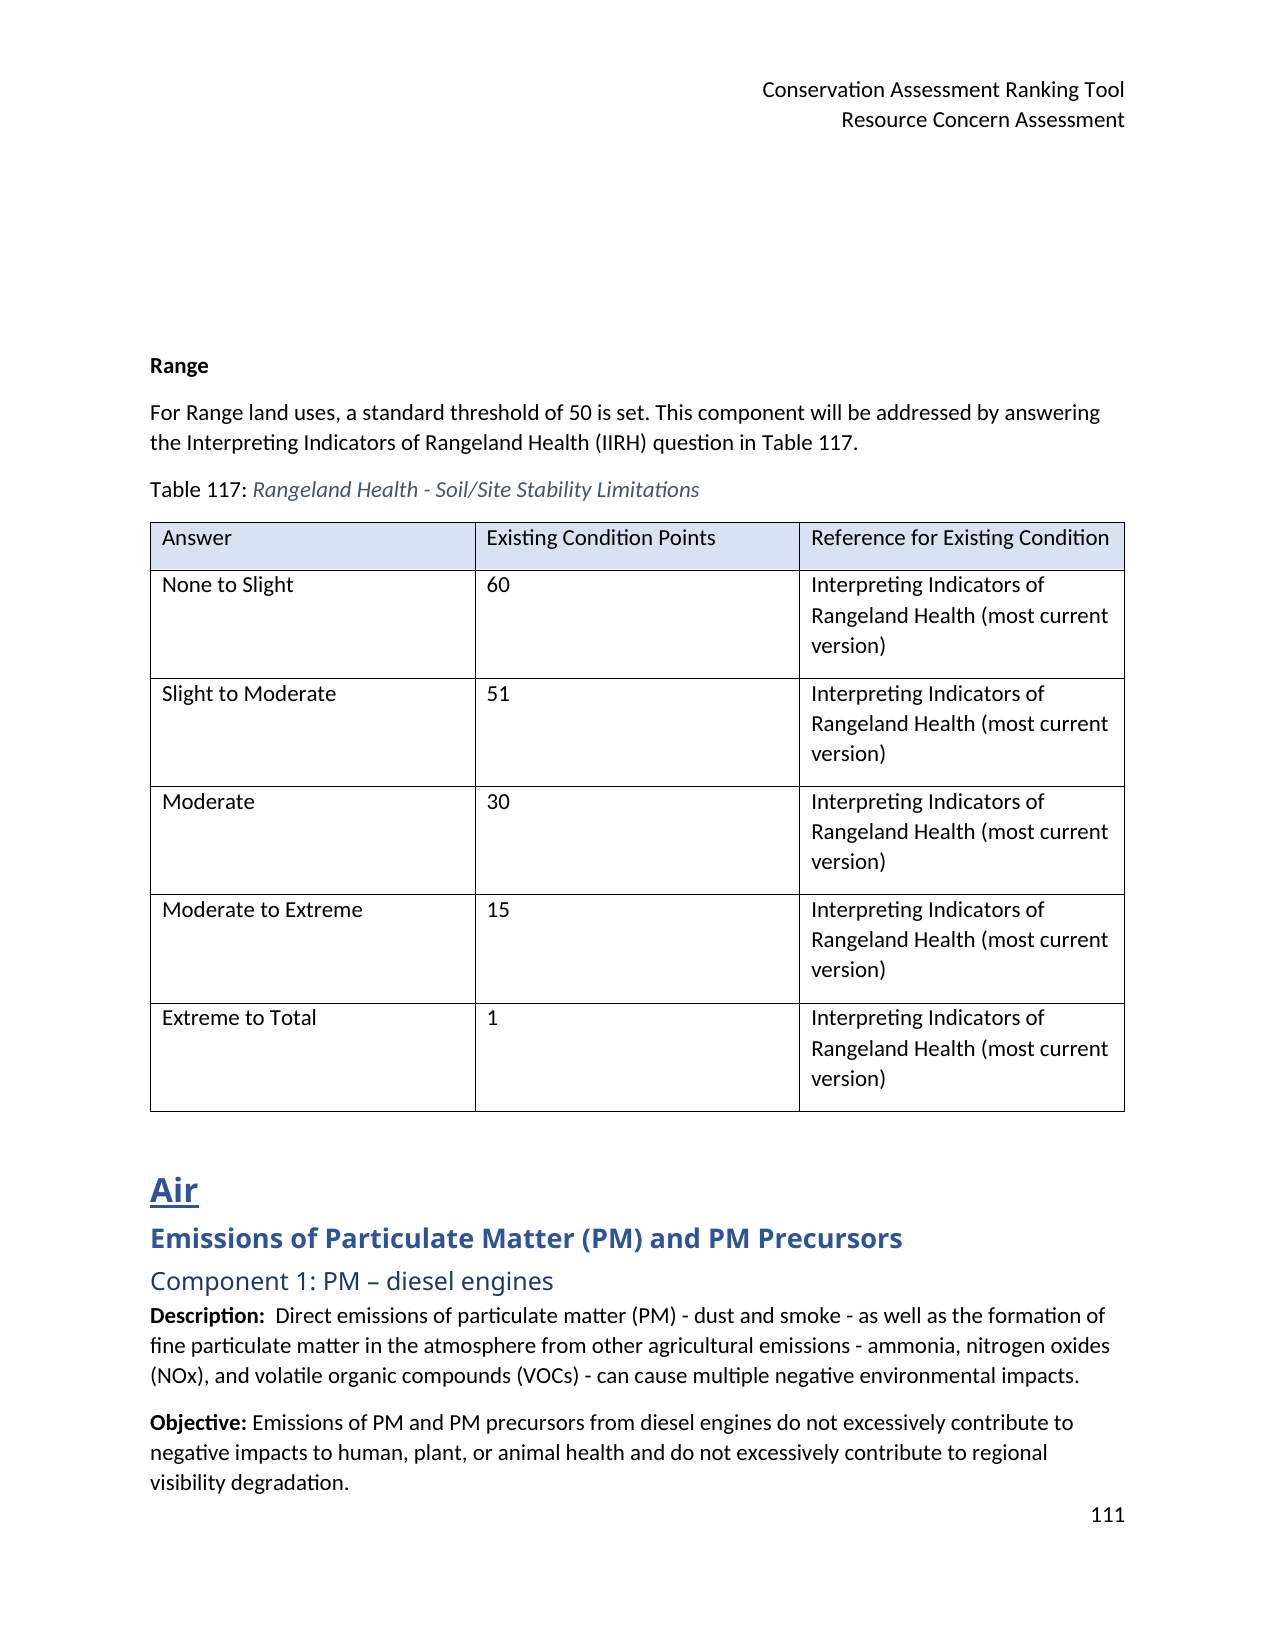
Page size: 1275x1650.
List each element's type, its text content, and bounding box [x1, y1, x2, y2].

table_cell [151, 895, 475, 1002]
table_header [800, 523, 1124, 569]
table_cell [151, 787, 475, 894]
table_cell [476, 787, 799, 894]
subtitle Component 1: PM – diesel engines [150, 1264, 1125, 1298]
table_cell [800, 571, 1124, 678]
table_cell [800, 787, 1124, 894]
text Range [150, 351, 1125, 379]
subtitle Air [150, 1167, 1125, 1212]
text Description: Direct emissions of particulate matter (PM) - dust and smoke - as well as the formation of fine particulate matter in the atmosphere from other agricultural emissions - ammonia, nitrogen oxides (NOx), and volatile organic compounds (VOCs) - can cause multiple negative environmental impacts. [150, 1301, 1125, 1389]
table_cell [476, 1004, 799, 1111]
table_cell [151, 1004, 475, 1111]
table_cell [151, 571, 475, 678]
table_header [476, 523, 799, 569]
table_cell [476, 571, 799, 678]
text For Range land uses, a standard threshold of 50 is set. This component will be addressed by answering the Interpreting Indicators of Rangeland Health (IIRH) question in Table 117. [150, 398, 1125, 456]
text Table 117: Rangeland Health - Soil/Site Stability Limitations [150, 475, 1125, 503]
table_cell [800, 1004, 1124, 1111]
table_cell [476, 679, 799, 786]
subtitle Emissions of Particulate Matter (PM) and PM Precursors [150, 1220, 1125, 1257]
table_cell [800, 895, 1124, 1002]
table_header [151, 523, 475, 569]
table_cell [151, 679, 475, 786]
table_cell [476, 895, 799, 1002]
text Objective: Emissions of PM and PM precursors from diesel engines do not excessively contribute to negative impacts to human, plant, or animal health and do not excessively contribute to regional visibility degradation. [150, 1408, 1125, 1496]
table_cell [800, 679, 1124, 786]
